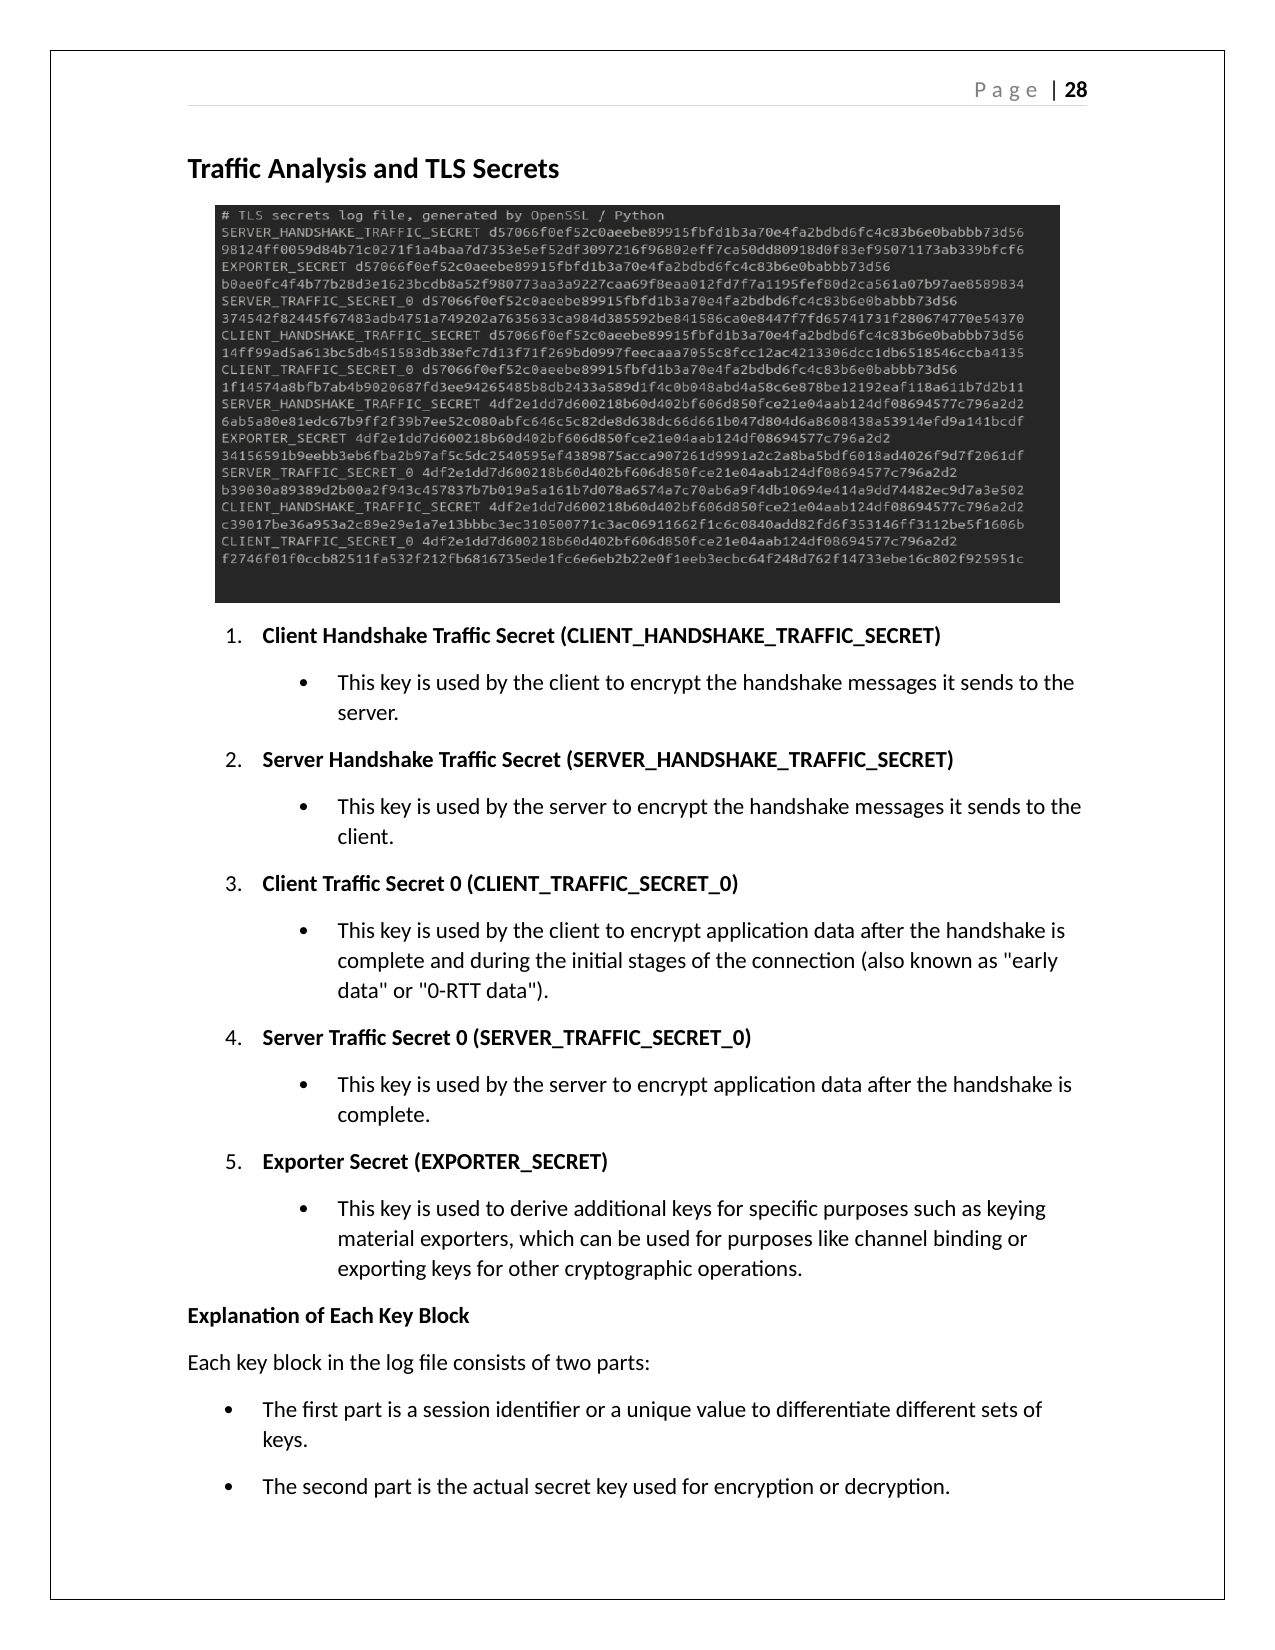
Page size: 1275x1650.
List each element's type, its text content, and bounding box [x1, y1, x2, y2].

list This key is used by the client to encrypt the handshake messages it sends to the server. [300, 668, 1087, 726]
list This key is used by the server to encrypt application data after the handshake is complete. [300, 1070, 1087, 1128]
list This key is used to derive additional keys for specific purposes such as keying material exporters, which can be used for purposes like channel binding or exporting keys for other cryptographic operations. [300, 1194, 1087, 1282]
list Exporter Secret (EXPORTER_SECRET) [225, 1147, 1087, 1175]
picture [215, 205, 1060, 603]
text Each key block in the log file consists of two parts: [187, 1348, 1087, 1376]
list This key is used by the server to encrypt the handshake messages it sends to the client. [300, 792, 1087, 850]
list The first part is a session identifier or a unique value to differentiate different sets of keys. [225, 1395, 1087, 1453]
text Explanation of Each Key Block [187, 1301, 1087, 1329]
list The second part is the actual secret key used for encryption or decryption. [225, 1472, 1087, 1500]
list Client Traffic Secret 0 (CLIENT_TRAFFIC_SECRET_0) [225, 869, 1087, 897]
list This key is used by the client to encrypt application data after the handshake is complete and during the initial stages of the connection (also known as "early data" or "0-RTT data"). [300, 916, 1087, 1004]
list Server Handshake Traffic Secret (SERVER_HANDSHAKE_TRAFFIC_SECRET) [225, 745, 1087, 773]
list Client Handshake Traffic Secret (CLIENT_HANDSHAKE_TRAFFIC_SECRET) [225, 621, 1087, 649]
list Server Traffic Secret 0 (SERVER_TRAFFIC_SECRET_0) [225, 1023, 1087, 1051]
text Traffic Analysis and TLS Secrets [187, 150, 1087, 186]
